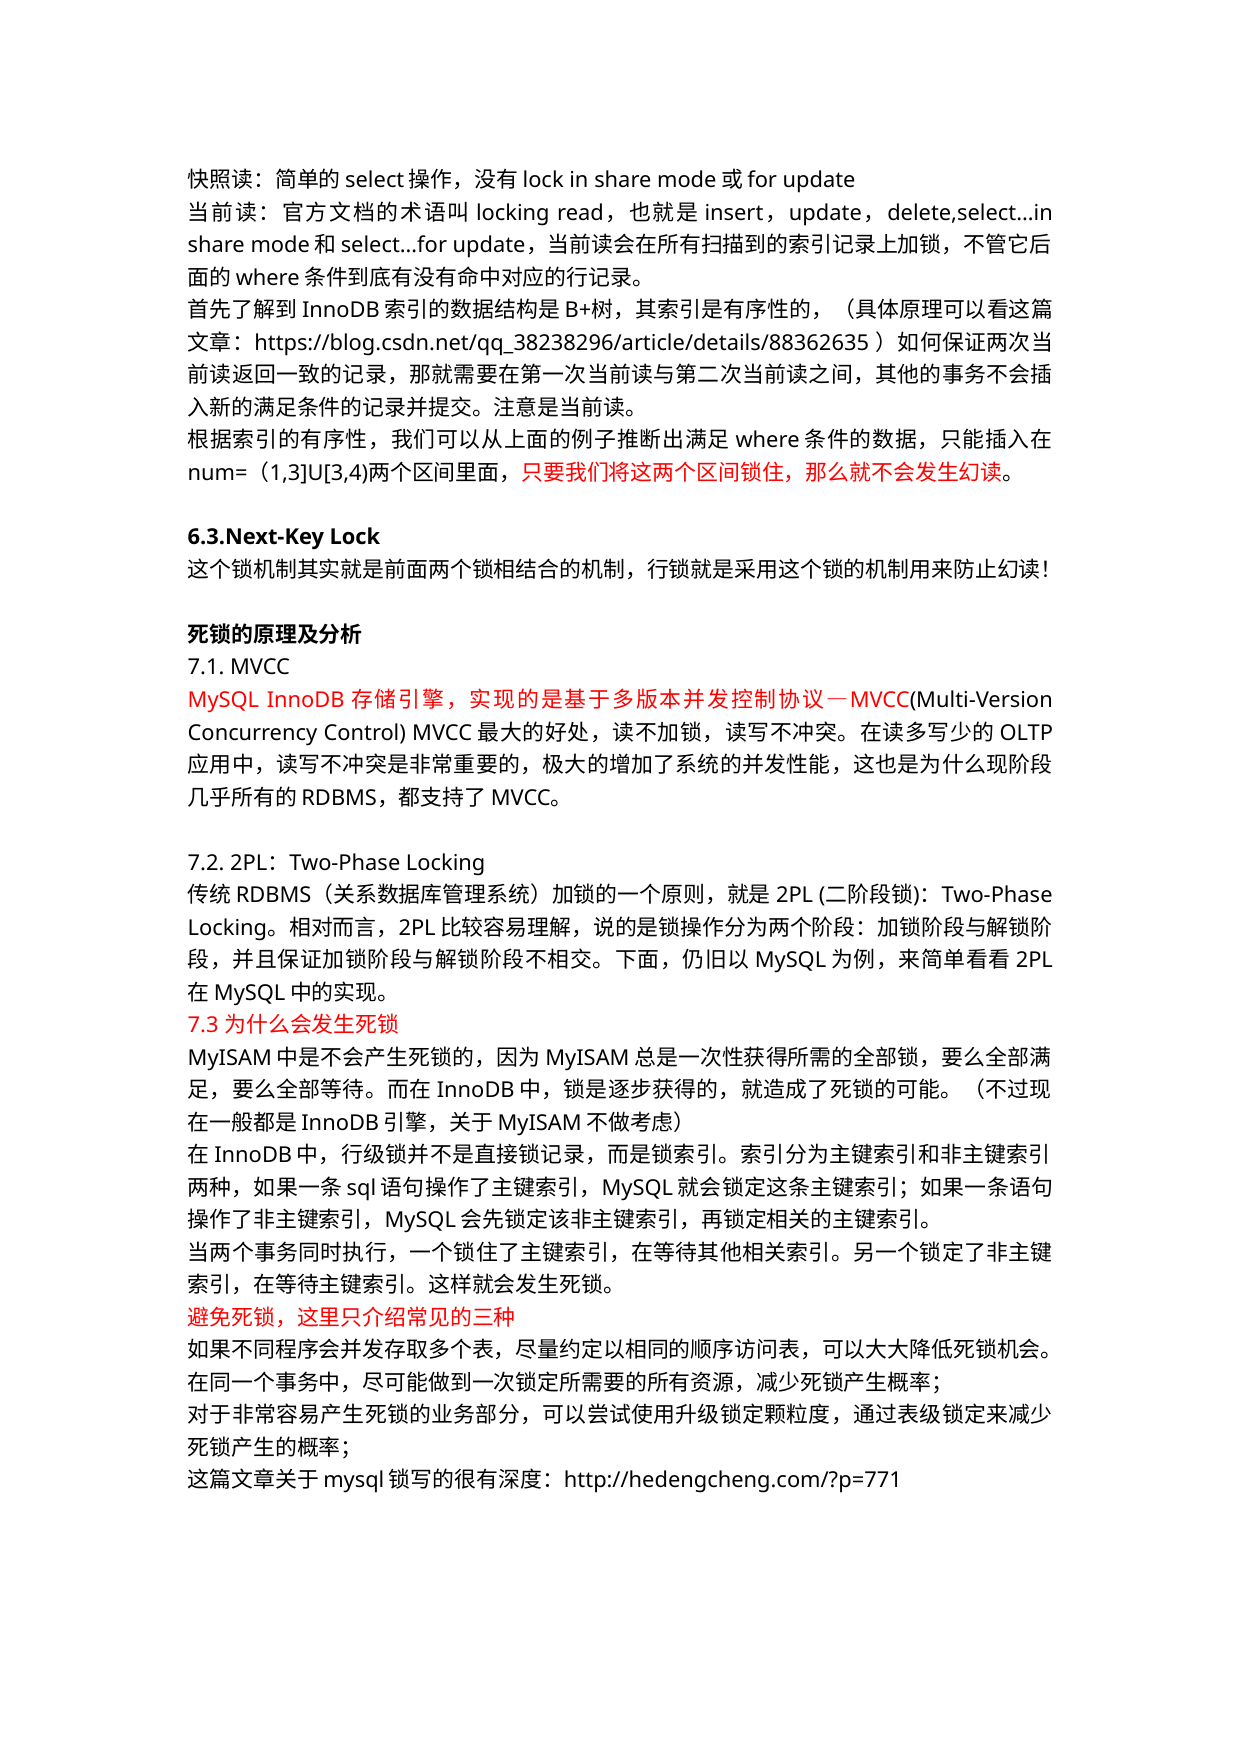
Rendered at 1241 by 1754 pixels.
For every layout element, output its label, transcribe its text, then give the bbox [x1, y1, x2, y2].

text 当前读：官方文档的术语叫locking read，也就是insert，update，delete,select…in share mode和select…for update，当前读会在所有扫描到的索引记录上加锁，不管它后面的where条件到底有没有命中对应的行记录。 [187, 194, 1053, 292]
text 这个锁机制其实就是前面两个锁相结合的机制，行锁就是采用这个锁的机制用来防止幻读！ [187, 552, 1053, 584]
text 在InnoDB中，行级锁并不是直接锁记录，而是锁索引。索引分为主键索引和非主键索引两种，如果一条sql语句操作了主键索引，MySQL就会锁定这条主键索引；如果一条语句操作了非主键索引，MySQL会先锁定该非主键索引，再锁定相关的主键索引。 [187, 1137, 1053, 1234]
text 对于非常容易产生死锁的业务部分，可以尝试使用升级锁定颗粒度，通过表级锁定来减少死锁产生的概率； [187, 1397, 1053, 1462]
text 这篇文章关于mysql锁写的很有深度：http://hedengcheng.com/?p=771 [187, 1462, 1053, 1494]
text ​MyISAM中是不会产生死锁的，因为MyISAM总是一次性获得所需的全部锁，要么全部满足，要么全部等待。而在InnoDB中，锁是逐步获得的，就造成了死锁的可能。（不过现在一般都是InnoDB引擎，关于MyISAM不做考虑） [187, 1039, 1053, 1137]
text 死锁的原理及分析 [187, 617, 1053, 649]
text 6.3.Next-Key Lock [187, 519, 1053, 552]
text ​MySQL InnoDB存储引擎，实现的是基于多版本并发控制协议—MVCC(Multi-Version Concurrency Control) MVCC最大的好处，读不加锁，读写不冲突。在读多写少的OLTP应用中，读写不冲突是非常重要的，极大的增加了系统的并发性能，这也是为什么现阶段，几乎所有的RDBMS，都支持了MVCC。 [187, 682, 1053, 812]
text 在同一个事务中，尽可能做到一次锁定所需要的所有资源，减少死锁产生概率； [187, 1364, 1053, 1397]
text 7.1. MVCC [187, 649, 1053, 682]
text 根据索引的有序性，我们可以从上面的例子推断出满足where条件的数据，只能插入在num=（1,3]U[3,4)两个区间里面，只要我们将这两个区间锁住，那么就不会发生幻读。 [187, 422, 1053, 487]
text 如果不同程序会并发存取多个表，尽量约定以相同的顺序访问表，可以大大降低死锁机会。 [187, 1332, 1053, 1364]
text 7.2. 2PL：Two-Phase Locking [187, 844, 1053, 877]
text 当两个事务同时执行，一个锁住了主键索引，在等待其他相关索引。另一个锁定了非主键索引，在等待主键索引。这样就会发生死锁。 [187, 1234, 1053, 1299]
text 7.3 为什么会发生死锁 [187, 1007, 1053, 1039]
text 避免死锁，这里只介绍常见的三种 [187, 1299, 1053, 1332]
text 快照读：简单的select操作，没有lock in share mode或for update [187, 162, 1053, 194]
text ​传统RDBMS（关系数据库管理系统）加锁的一个原则，就是2PL (二阶段锁)：Two-Phase Locking。相对而言，2PL比较容易理解，说的是锁操作分为两个阶段：加锁阶段与解锁阶段，并且保证加锁阶段与解锁阶段不相交。下面，仍旧以MySQL为例，来简单看看2PL在MySQL中的实现。 [187, 877, 1053, 1007]
text 首先了解到InnoDB索引的数据结构是B+树，其索引是有序性的，（具体原理可以看这篇文章：https://blog.csdn.net/qq_38238296/article/details/88362635 ）如何保证两次当前读返回一致的记录，那就需要在第一次当前读与第二次当前读之间，其他的事务不会插入新的满足条件的记录并提交。注意是当前读。 [187, 292, 1053, 422]
